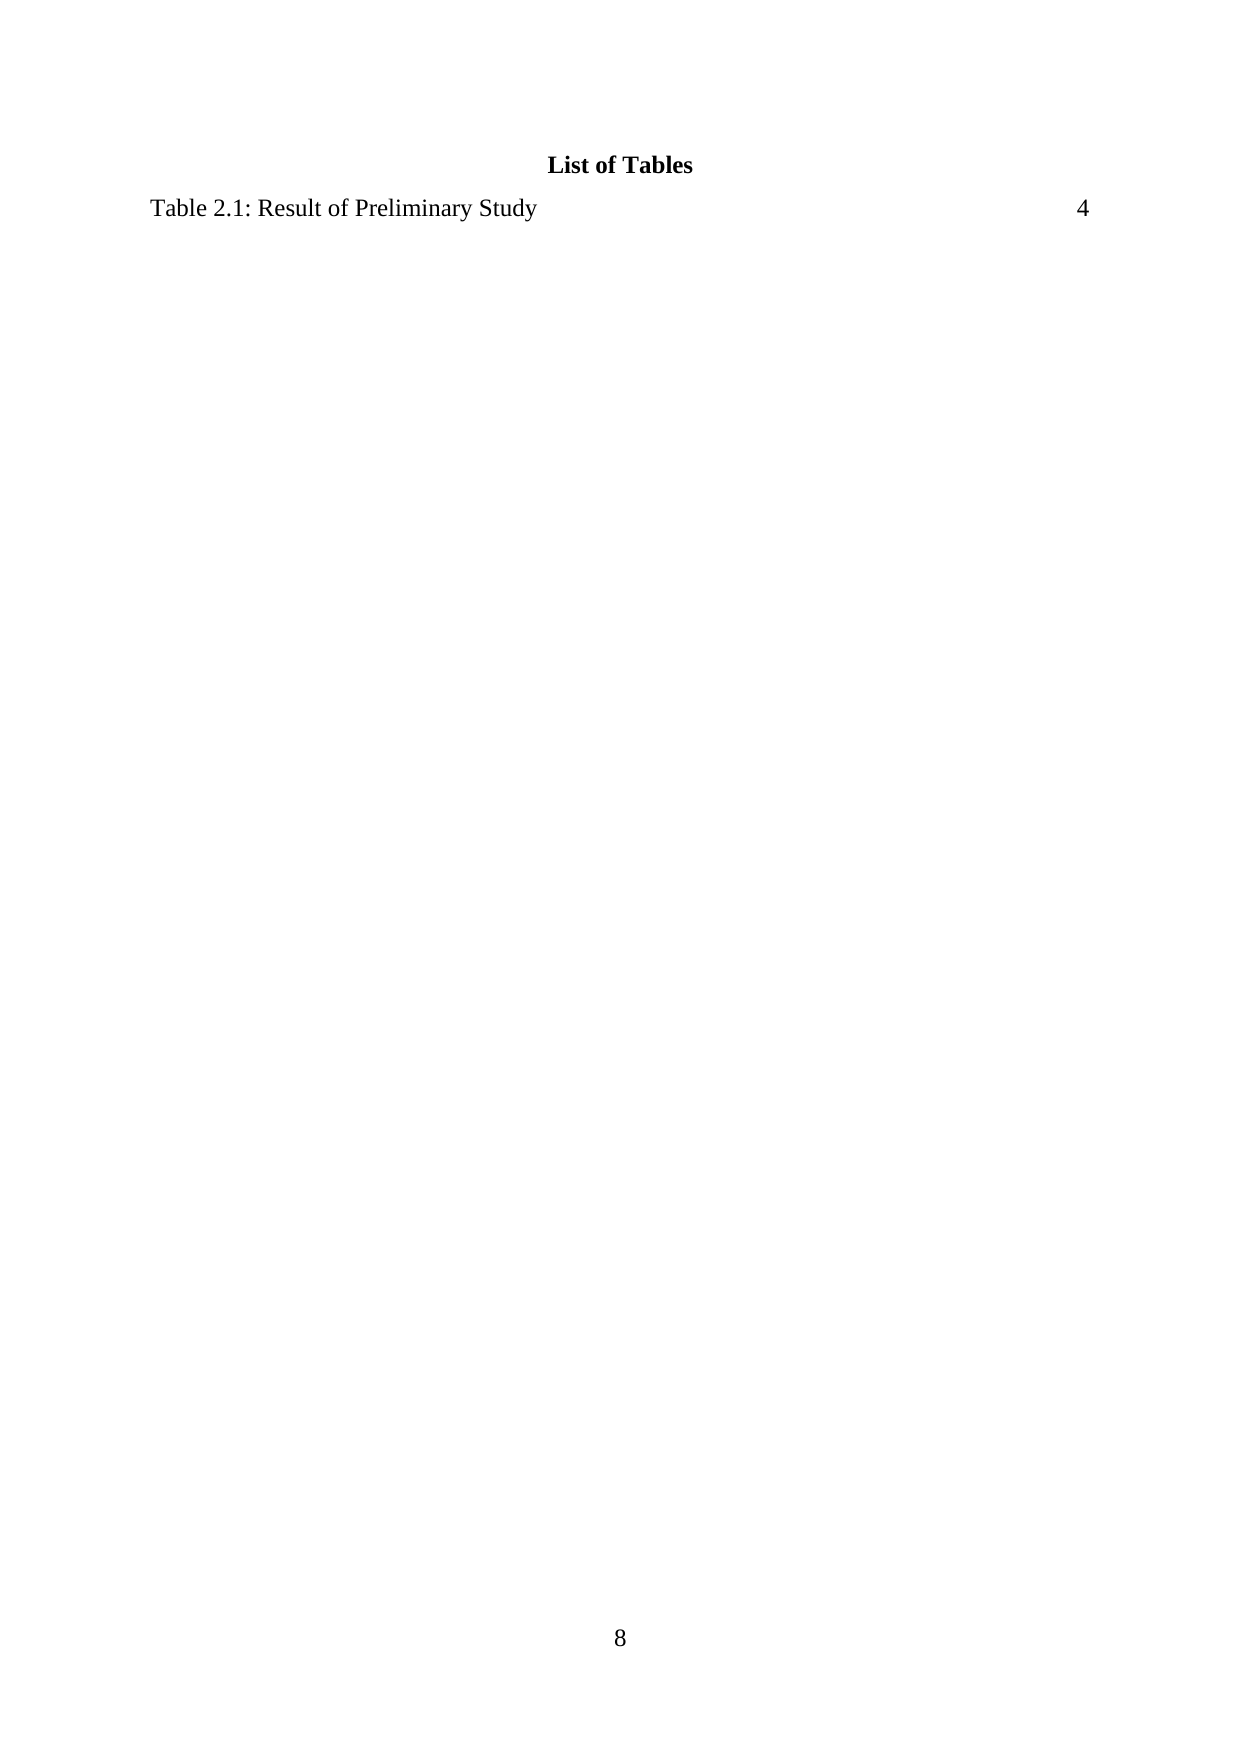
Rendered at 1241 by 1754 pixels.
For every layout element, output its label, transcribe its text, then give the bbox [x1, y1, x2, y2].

subtitle List of Tables [150, 150, 1090, 179]
